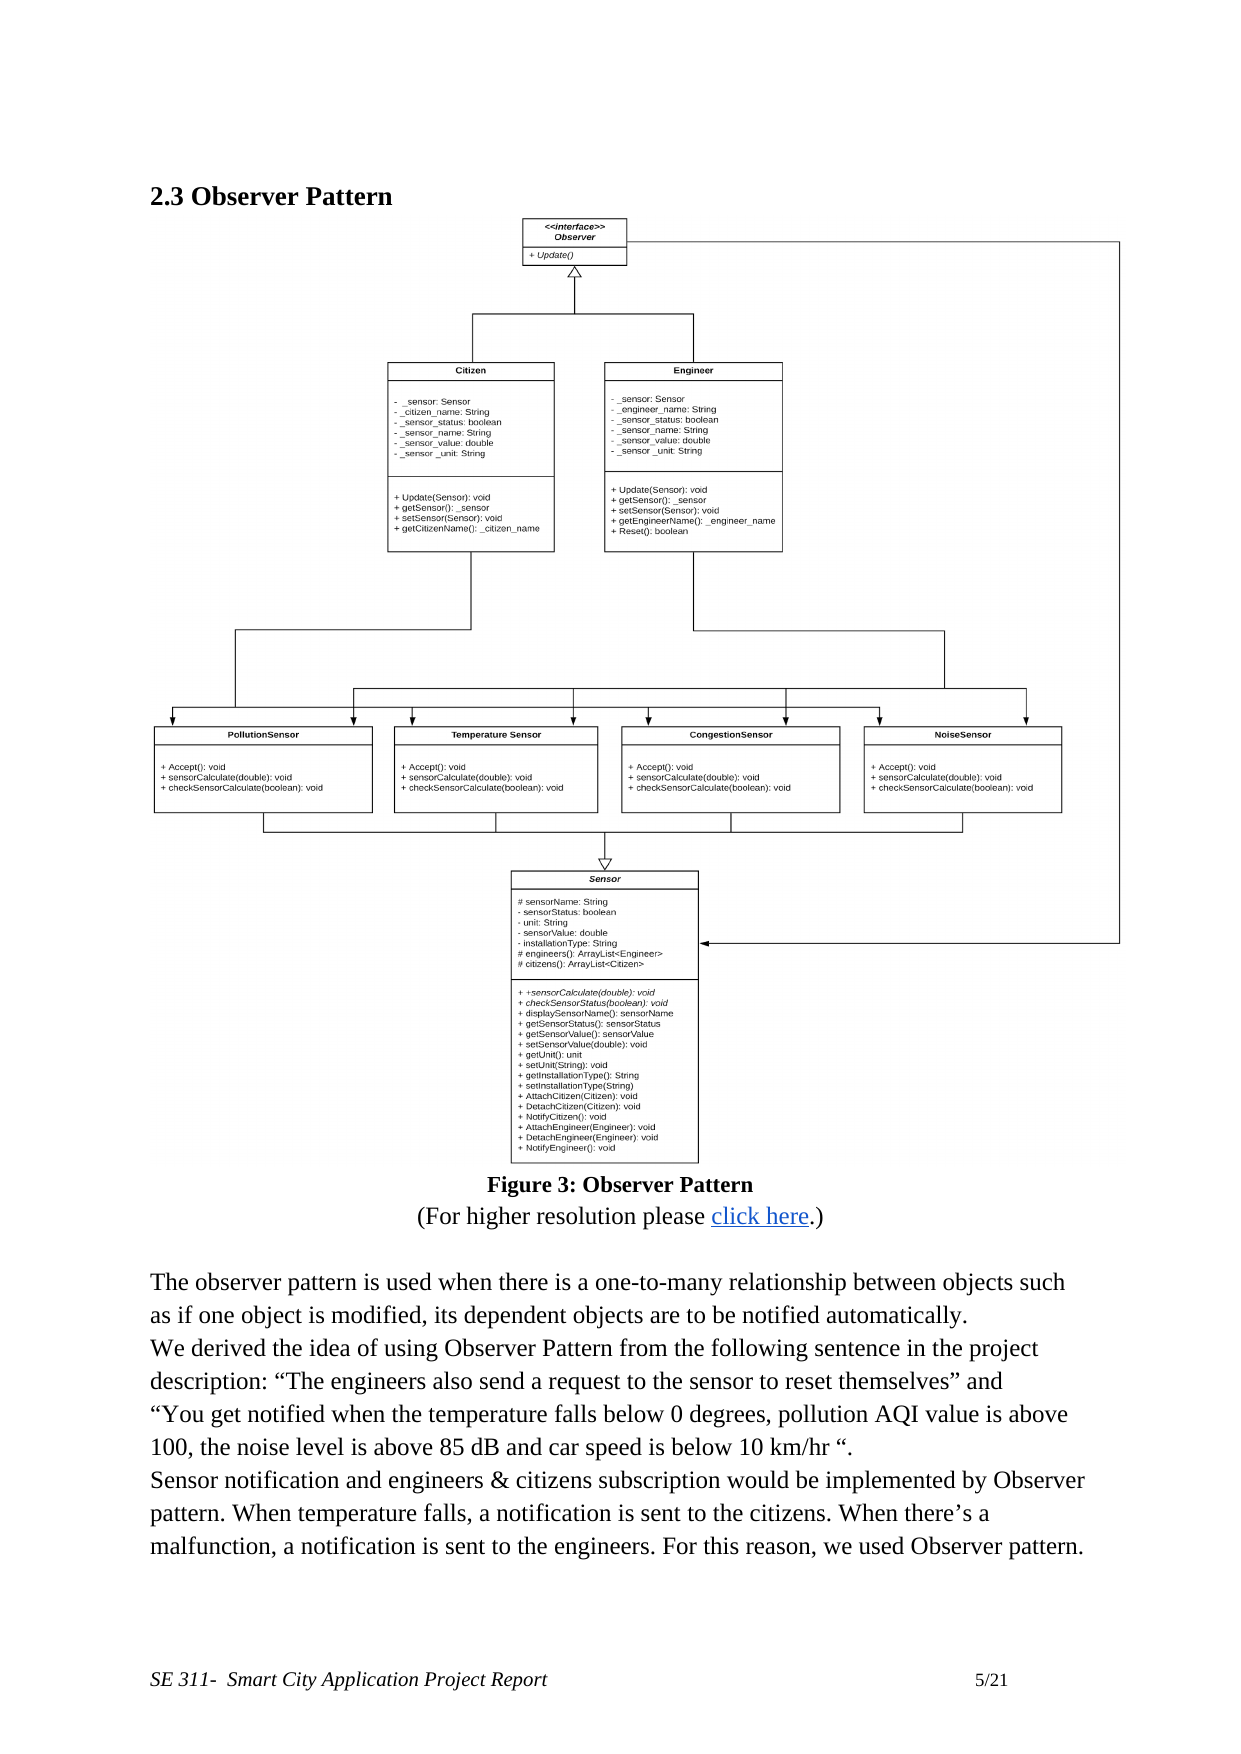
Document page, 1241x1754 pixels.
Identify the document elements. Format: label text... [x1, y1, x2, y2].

picture [150, 215, 1127, 1167]
text (For higher resolution please click here.) [150, 1201, 1090, 1229]
text The observer pattern is used when there is a one-to-many relationship between objects such as if one object is modified, its dependent objects are to be notified automatically. [150, 1267, 1090, 1329]
text Sensor notification and engineers & citizens subscription would be implemented by Observer pattern. When temperature falls, a notification is sent to the citizens. When there’s a malfunction, a notification is sent to the engineers. For this reason, we used Observer pattern. [150, 1465, 1090, 1560]
text “You get notified when the temperature falls below 0 degrees, pollution AQI value is above 100, the noise level is above 85 dB and car speed is below 10 km/hr “. [150, 1399, 1090, 1461]
text Figure 3: Observer Pattern [150, 1171, 1090, 1197]
text 2.3 Observer Pattern [150, 180, 1090, 211]
text We derived the idea of using Observer Pattern from the following sentence in the project description: “The engineers also send a request to the sensor to reset themselves” and [150, 1333, 1090, 1395]
